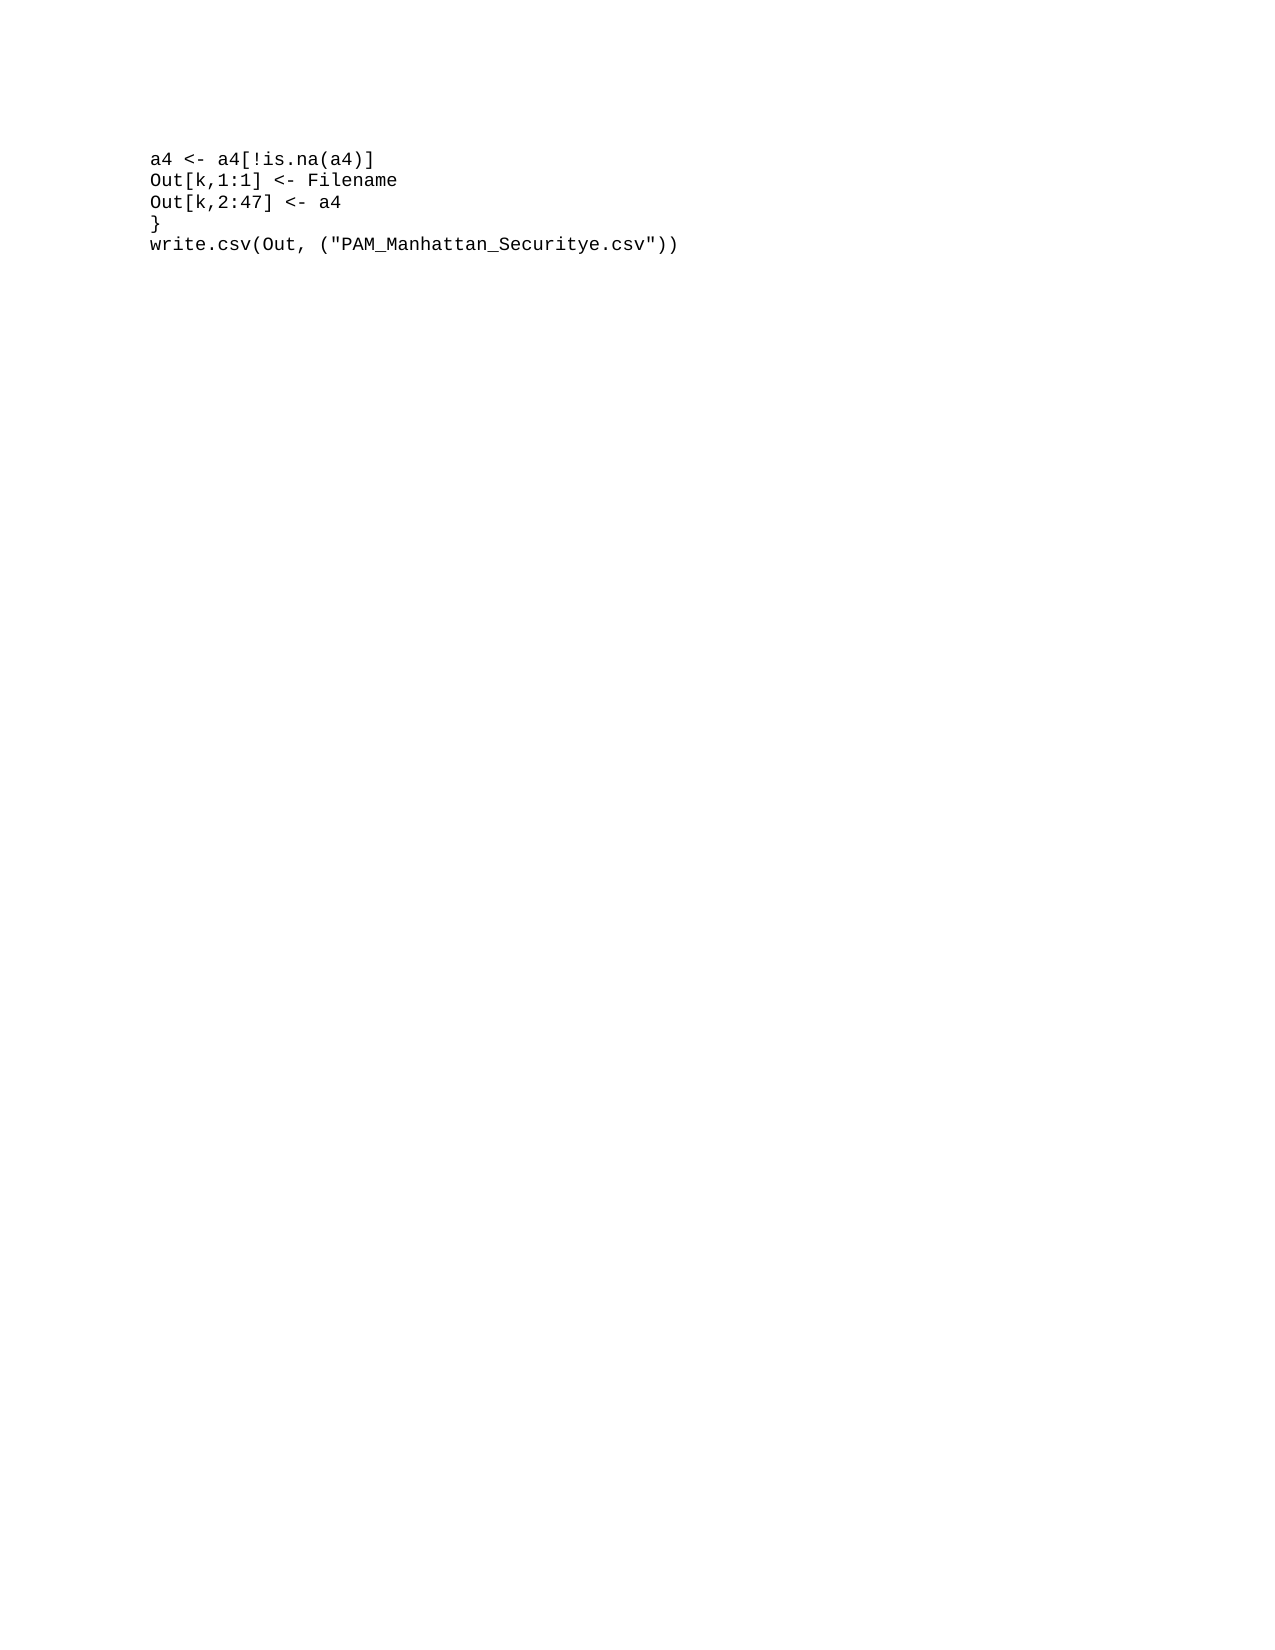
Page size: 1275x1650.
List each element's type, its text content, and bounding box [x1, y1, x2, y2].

text Out[k,1:1] <- Filename [150, 171, 1125, 192]
text write.csv(Out, ("PAM_Manhattan_Securitye.csv")) [150, 235, 1125, 256]
text a4 <- a4[!is.na(a4)] [150, 150, 1125, 171]
text } [150, 214, 1125, 235]
text Out[k,2:47] <- a4 [150, 192, 1125, 214]
